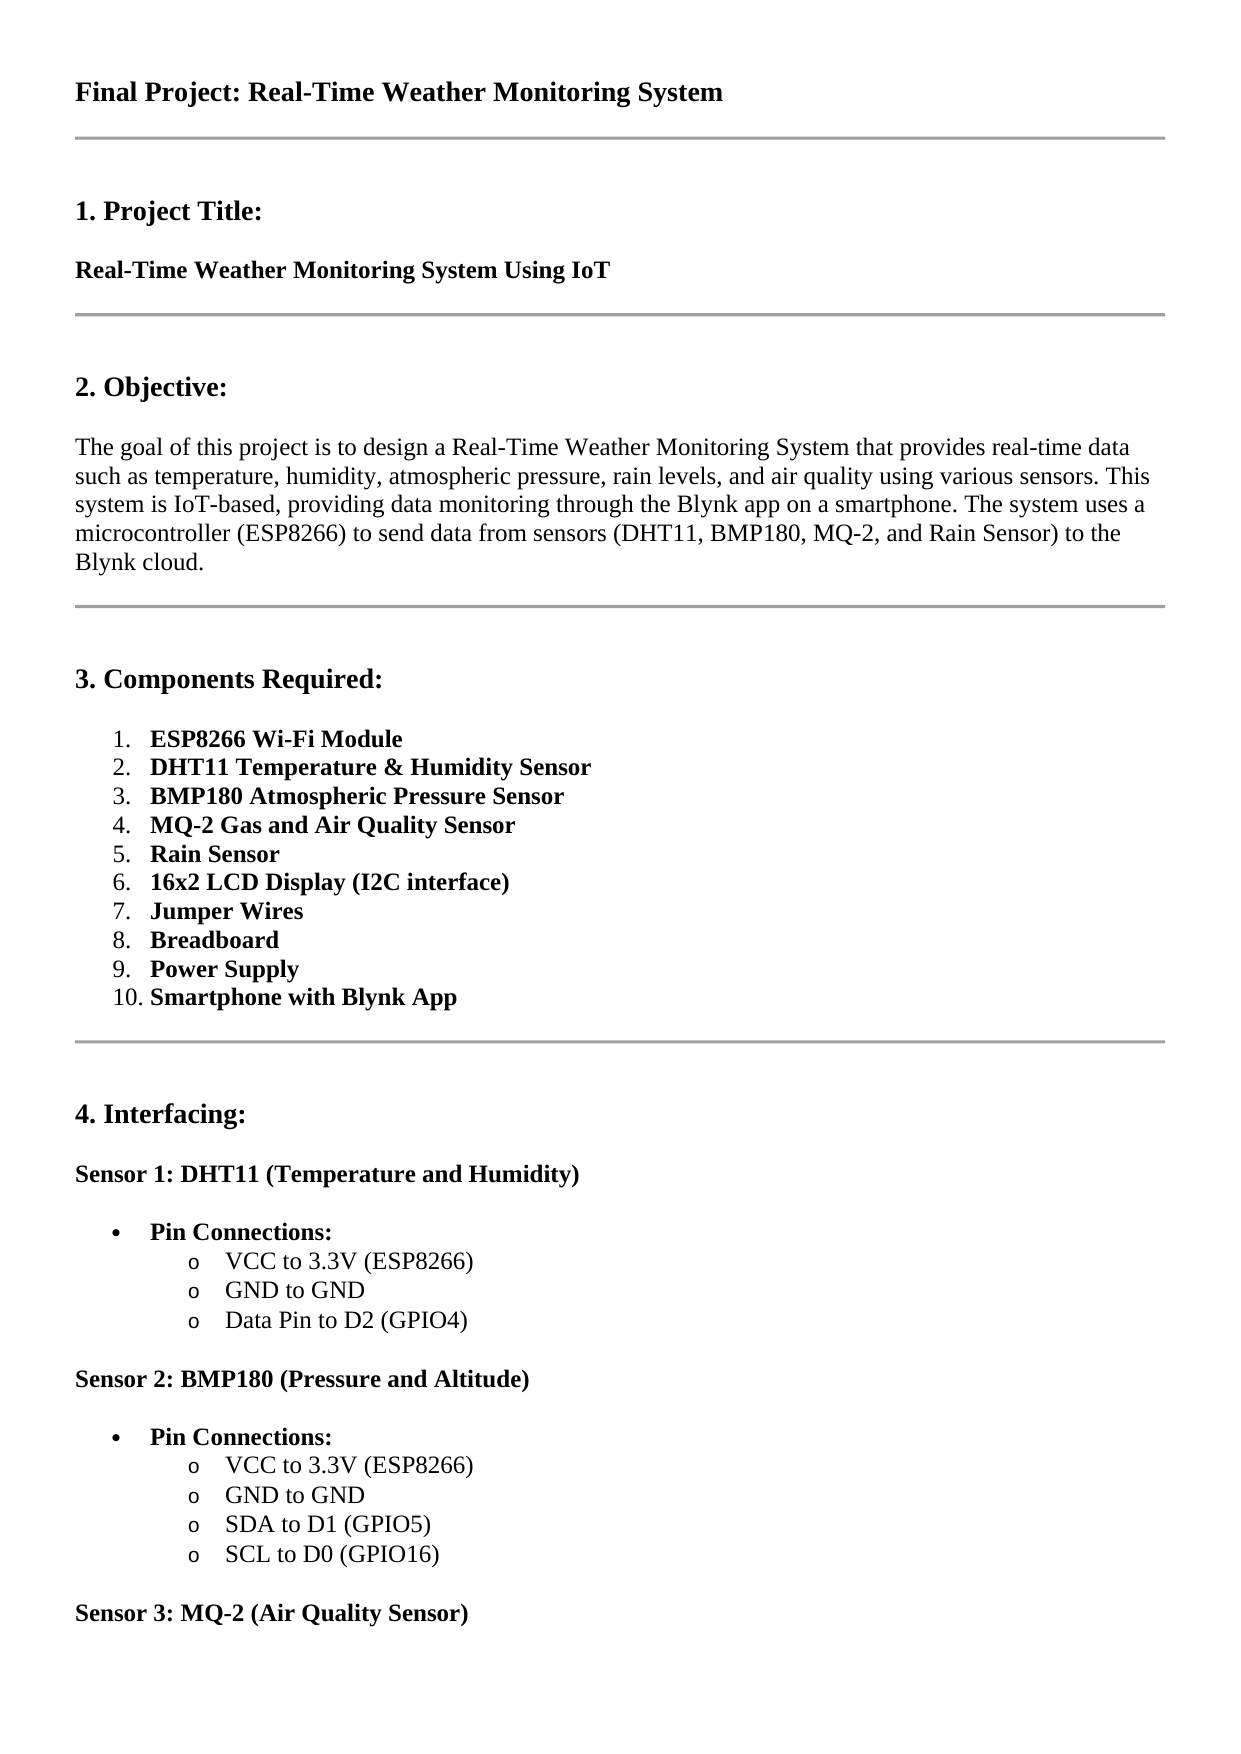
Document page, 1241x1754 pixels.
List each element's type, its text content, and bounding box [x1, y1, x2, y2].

text The goal of this project is to design a Real-Time Weather Monitoring System that provides real-time data such as temperature, humidity, atmospheric pressure, rain levels, and air quality using various sensors. This system is IoT-based, providing data monitoring through the Blynk app on a smartphone. The system uses a microcontroller (ESP8266) to send data from sensors (DHT11, BMP180, MQ-2, and Rain Sensor) to the Blynk cloud. [75, 432, 1165, 576]
text 1. Project Title: [75, 194, 1165, 226]
text Real-Time Weather Monitoring System Using IoT [75, 255, 1165, 284]
text 2. Objective: [75, 370, 1165, 403]
list Smartphone with Blynk App [112, 982, 1165, 1011]
list Pin Connections: [112, 1217, 1165, 1246]
list Breadboard [112, 925, 1165, 954]
list Power Supply [112, 954, 1165, 982]
list SDA to D1 (GPIO5) [187, 1509, 1165, 1539]
list DHT11 Temperature & Humidity Sensor [112, 752, 1165, 781]
list SCL to D0 (GPIO16) [187, 1539, 1165, 1569]
list Pin Connections: [112, 1422, 1165, 1450]
text Sensor 3: MQ-2 (Air Quality Sensor) [75, 1598, 1165, 1627]
list VCC to 3.3V (ESP8266) [187, 1246, 1165, 1275]
list GND to GND [187, 1275, 1165, 1305]
text Final Project: Real-Time Weather Monitoring System [75, 75, 1165, 107]
text Sensor 2: BMP180 (Pressure and Altitude) [75, 1364, 1165, 1392]
list Jumper Wires [112, 896, 1165, 925]
text Sensor 1: DHT11 (Temperature and Humidity) [75, 1159, 1165, 1188]
text 4. Interfacing: [75, 1097, 1165, 1130]
list BMP180 Atmospheric Pressure Sensor [112, 781, 1165, 810]
list VCC to 3.3V (ESP8266) [187, 1450, 1165, 1480]
list 16x2 LCD Display (I2C interface) [112, 867, 1165, 896]
list MQ-2 Gas and Air Quality Sensor [112, 810, 1165, 839]
list Data Pin to D2 (GPIO4) [187, 1305, 1165, 1334]
list Rain Sensor [112, 839, 1165, 867]
list GND to GND [187, 1480, 1165, 1509]
list ESP8266 Wi-Fi Module [112, 724, 1165, 752]
text 3. Components Required: [75, 662, 1165, 694]
